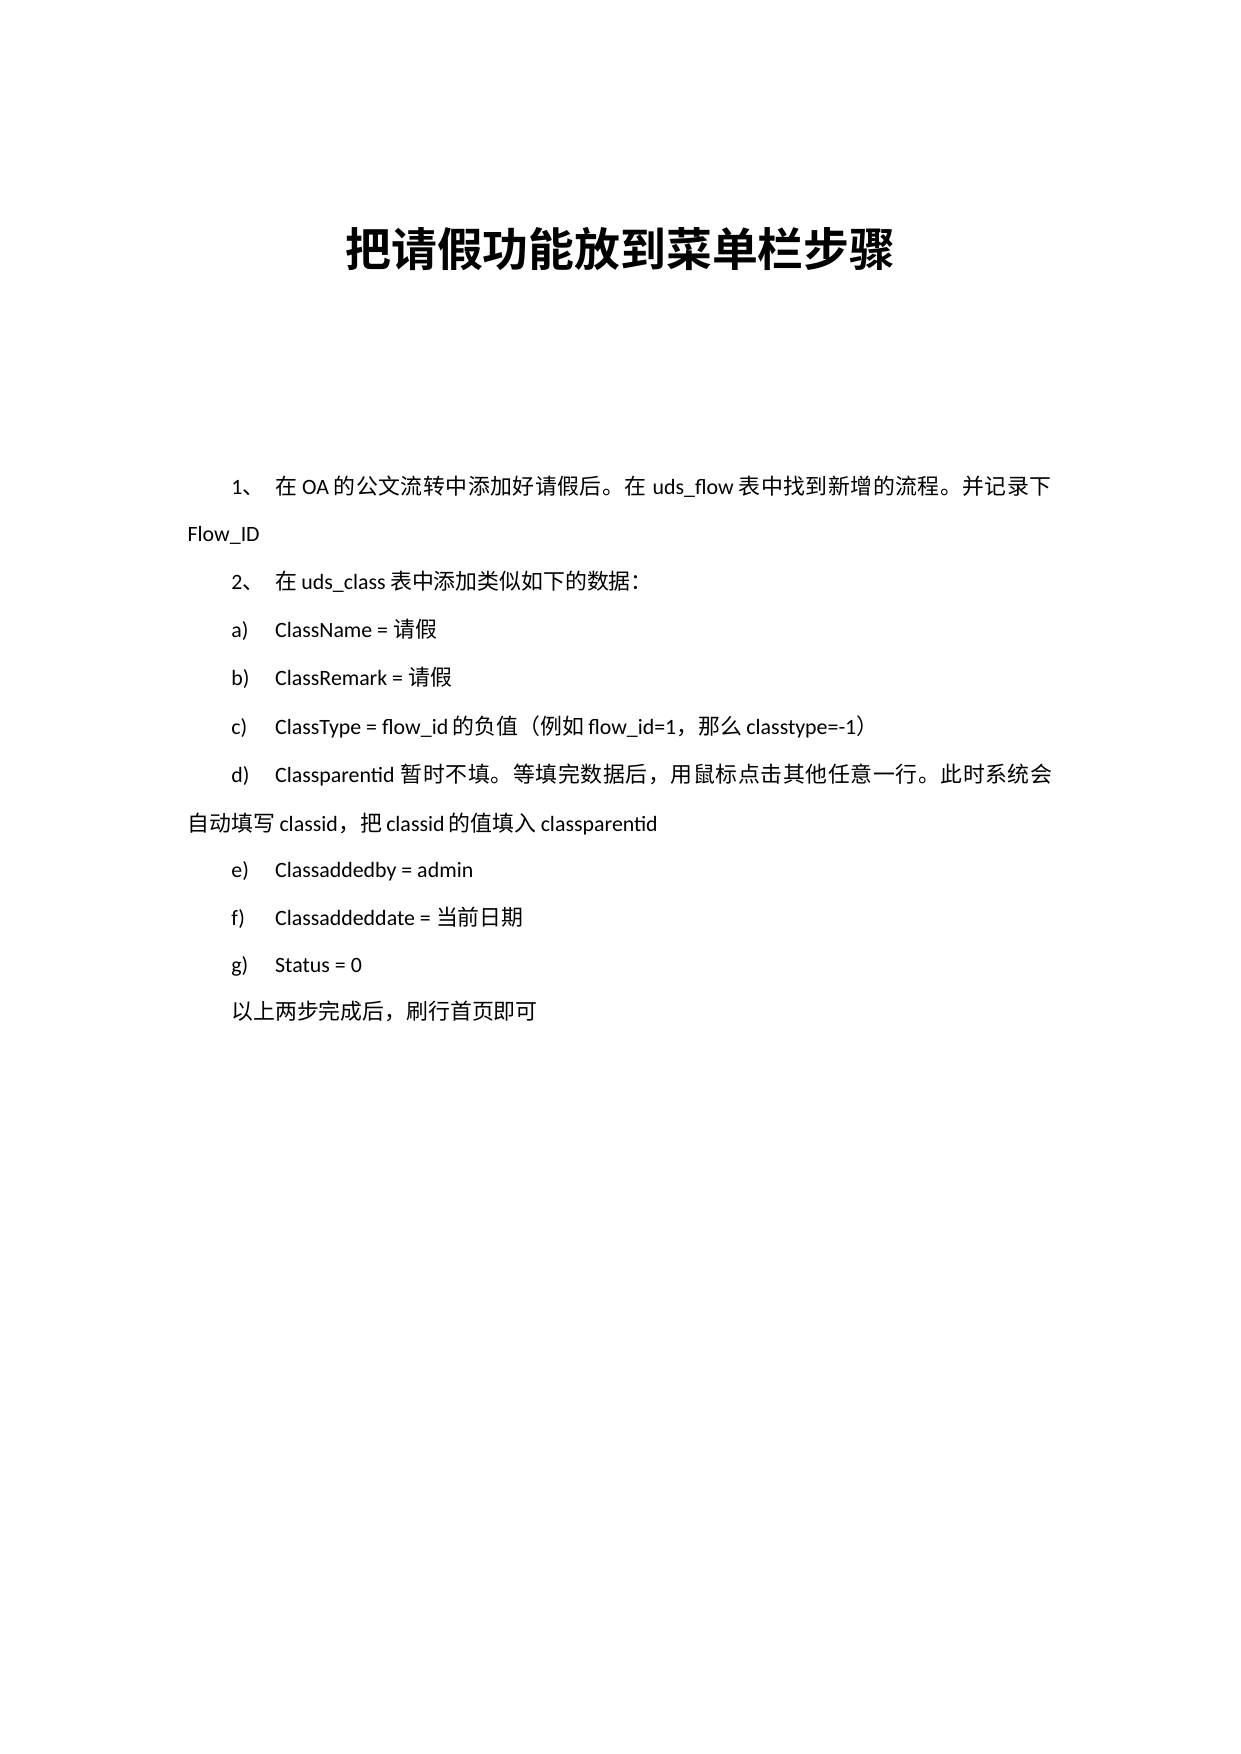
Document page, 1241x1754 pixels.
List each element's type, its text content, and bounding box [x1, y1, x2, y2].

subtitle 把请假功能放到菜单栏步骤 [187, 197, 1053, 295]
list Classaddedby = admin [187, 854, 1053, 886]
list ClassName = 请假 [187, 612, 1053, 644]
list ClassRemark = 请假 [187, 660, 1053, 692]
text 以上两步完成后，刷行首页即可 [187, 994, 1053, 1026]
list ClassType = flow_id的负值（例如flow_id=1，那么classtype=-1） [187, 708, 1053, 741]
list 在OA的公文流转中添加好请假后。在uds_flow表中找到新增的流程。并记录下Flow_ID [187, 469, 1053, 550]
list Classparentid 暂时不填。等填完数据后，用鼠标点击其他任意一行。此时系统会自动填写classid，把classid的值填入classparentid [187, 757, 1053, 838]
list Status = 0 [187, 948, 1053, 980]
list 在uds_class表中添加类似如下的数据： [187, 563, 1053, 596]
list Classaddeddate = 当前日期 [187, 899, 1053, 932]
